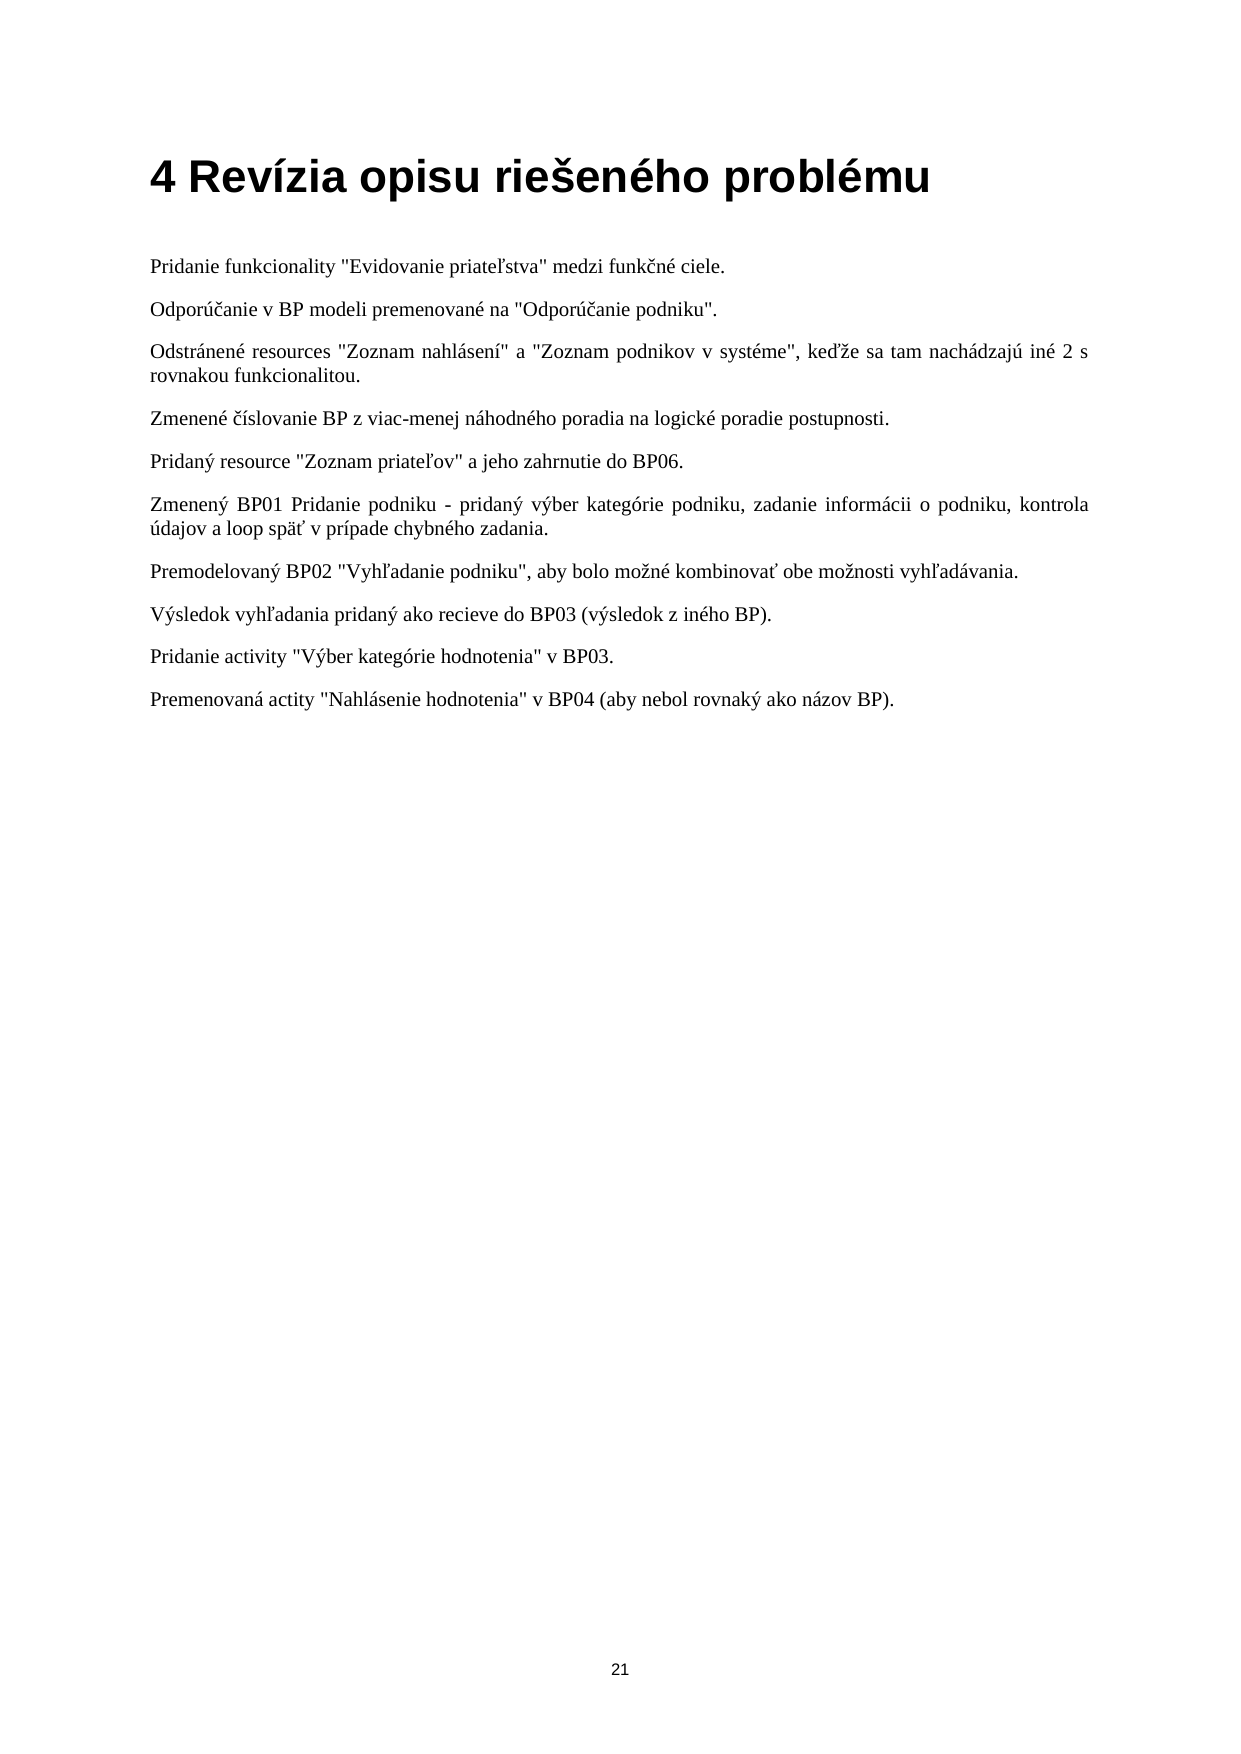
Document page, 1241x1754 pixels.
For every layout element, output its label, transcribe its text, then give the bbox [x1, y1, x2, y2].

subtitle Revízia opisu riešeného problému [150, 150, 1090, 203]
text Premenovaná actity "Nahlásenie hodnotenia" v BP04 (aby nebol rovnaký ako názov BP). [150, 687, 1090, 711]
text Výsledok vyhľadania pridaný ako recieve do BP03 (výsledok z iného BP). [150, 602, 1090, 626]
text Zmenené číslovanie BP z viac-menej náhodného poradia na logické poradie postupnosti. [150, 406, 1090, 430]
text Pridanie activity "Výber kategórie hodnotenia" v BP03. [150, 644, 1090, 668]
text Pridanie funkcionality "Evidovanie priateľstva" medzi funkčné ciele. [150, 254, 1090, 278]
text Zmenený BP01 Pridanie podniku - pridaný výber kategórie podniku, zadanie informácii o podniku, kontrola údajov a loop späť v prípade chybného zadania. [150, 492, 1090, 540]
text Odporúčanie v BP modeli premenované na "Odporúčanie podniku". [150, 297, 1090, 321]
text Pridaný resource "Zoznam priateľov" a jeho zahrnutie do BP06. [150, 449, 1090, 473]
text Odstránené resources "Zoznam nahlásení" a "Zoznam podnikov v systéme", keďže sa tam nachádzajú iné 2 s rovnakou funkcionalitou. [150, 339, 1090, 387]
text Premodelovaný BP02 "Vyhľadanie podniku", aby bolo možné kombinovať obe možnosti vyhľadávania. [150, 559, 1090, 583]
